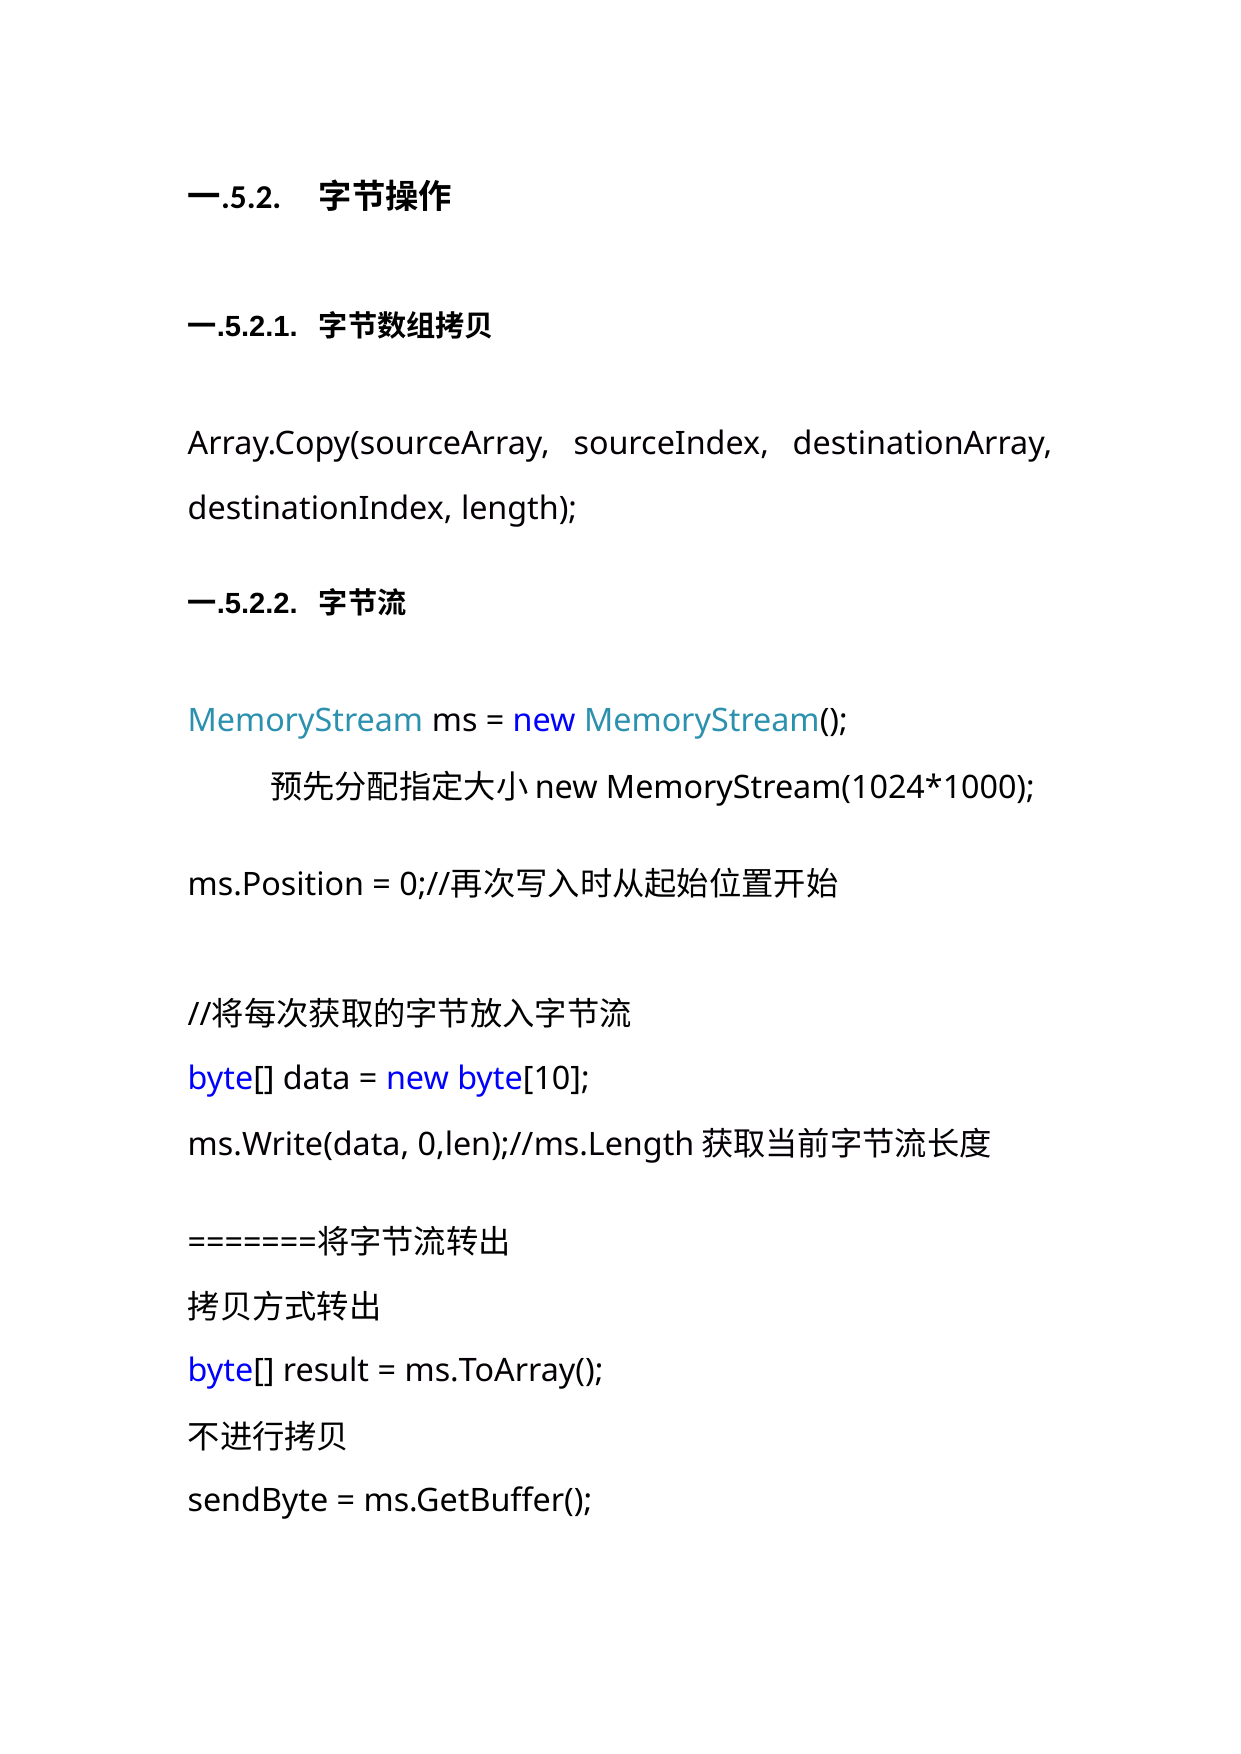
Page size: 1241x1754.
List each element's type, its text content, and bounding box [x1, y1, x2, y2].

text //将每次获取的字节放入字节流 [187, 979, 1053, 1044]
text 拷贝方式转出 [187, 1272, 1053, 1337]
subtitle 字节数组拷贝 [187, 291, 1053, 356]
text ms.Position = 0;//再次写入时从起始位置开始 [187, 849, 1053, 914]
text MemoryStream ms = new MemoryStream(); [187, 687, 1053, 752]
text Array.Copy(sourceArray, sourceIndex, destinationArray, destinationIndex, length); [187, 409, 1053, 453]
text Array.Copy(sourceArray, sourceIndex, destinationArray, destinationIndex, length); [187, 454, 1053, 539]
text =======将字节流转出 [187, 1207, 1053, 1272]
subtitle 字节操作 [187, 162, 1053, 227]
text ms.Write(data, 0,len);//ms.Length获取当前字节流长度 [187, 1109, 1053, 1174]
text byte[] data = new byte[10]; [187, 1044, 1053, 1109]
subtitle 字节流 [187, 568, 1053, 633]
text 预先分配指定大小new MemoryStream(1024*1000); [187, 752, 1053, 817]
text sendByte = ms.GetBuffer(); [187, 1467, 1053, 1532]
text byte[] result = ms.ToArray(); [187, 1337, 1053, 1402]
text 不进行拷贝 [187, 1402, 1053, 1467]
